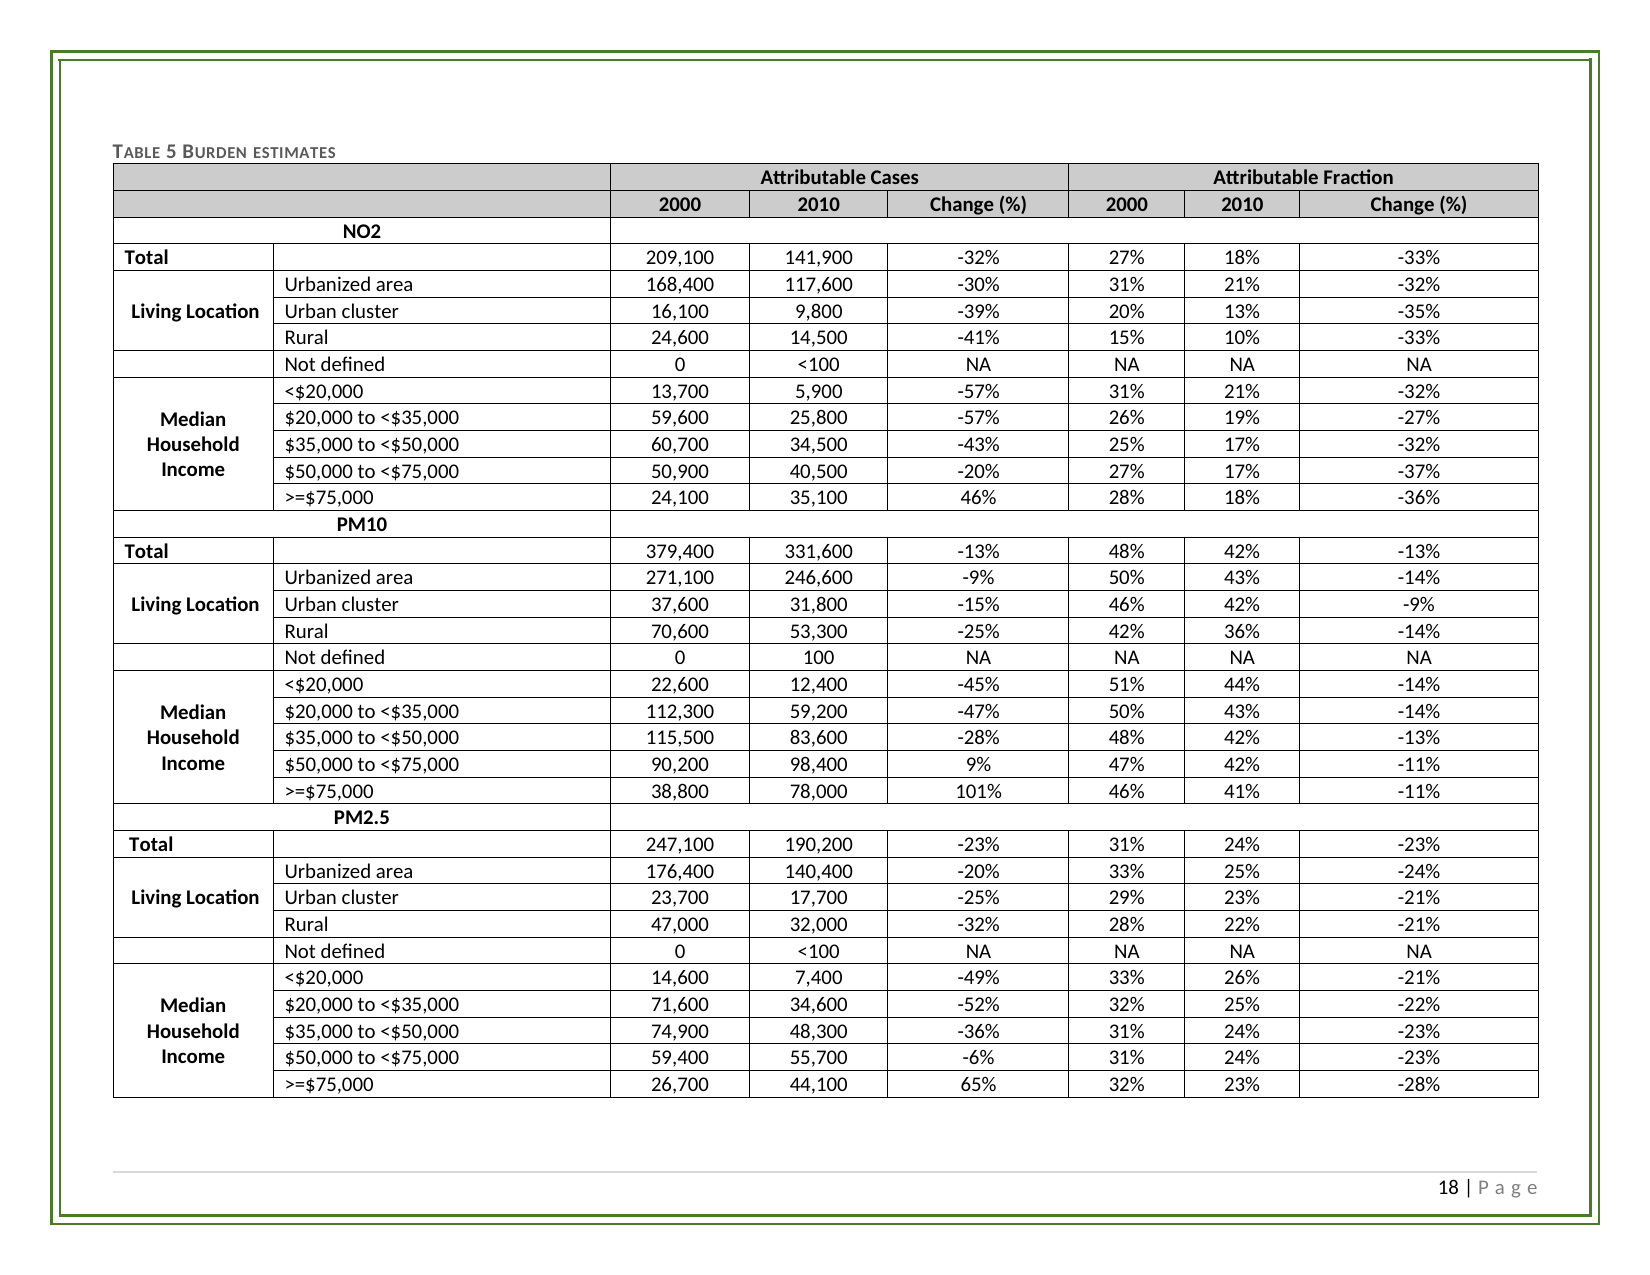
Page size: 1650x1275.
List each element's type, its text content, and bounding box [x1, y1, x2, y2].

table_cell Median Household Income [114, 964, 273, 1097]
table_cell 53,300 [750, 618, 887, 643]
table_cell >=$75,000 [274, 778, 610, 803]
table_cell 32% [1069, 991, 1184, 1017]
table_cell 101% [888, 778, 1068, 803]
table_cell [611, 804, 1538, 830]
table_cell -32% [1300, 431, 1538, 457]
table_cell -28% [1300, 1071, 1538, 1097]
table_cell NA [1300, 938, 1538, 963]
table_cell -35% [1300, 298, 1538, 323]
table_cell 141,900 [750, 244, 887, 270]
table_cell 18% [1185, 244, 1299, 270]
table_cell <$20,000 [274, 964, 610, 990]
table_cell Urban cluster [274, 884, 610, 910]
table_cell -57% [888, 404, 1068, 430]
table_cell -20% [888, 458, 1068, 483]
table_cell 27% [1069, 244, 1184, 270]
table_cell 33% [1069, 858, 1184, 883]
table_cell $20,000 to <$35,000 [274, 991, 610, 1017]
table_cell -25% [888, 618, 1068, 643]
table_cell 10% [1185, 324, 1299, 350]
table_cell 31% [1069, 378, 1184, 403]
table_cell 271,100 [611, 564, 749, 590]
table_cell -14% [1300, 671, 1538, 697]
table_cell 59,200 [750, 698, 887, 723]
table_cell 115,500 [611, 724, 749, 750]
table_cell 46% [1069, 778, 1184, 803]
table_cell NA [1300, 351, 1538, 377]
table_cell 55,700 [750, 1044, 887, 1070]
table_cell 24% [1185, 1044, 1299, 1070]
table_cell Median Household Income [114, 671, 273, 803]
table_cell -36% [888, 1018, 1068, 1043]
table_cell 331,600 [750, 538, 887, 563]
table_cell -13% [1300, 538, 1538, 563]
table_cell 31,800 [750, 591, 887, 617]
table_cell NA [1185, 938, 1299, 963]
table_cell 60,700 [611, 431, 749, 457]
table_cell 27% [1069, 458, 1184, 483]
table_cell 13% [1185, 298, 1299, 323]
table_cell -23% [1300, 1018, 1538, 1043]
table_cell 34,600 [750, 991, 887, 1017]
table_header Attributable Cases [611, 164, 1068, 190]
table_cell 74,900 [611, 1018, 749, 1043]
table_cell Rural [274, 324, 610, 350]
table_cell $35,000 to <$50,000 [274, 1018, 610, 1043]
table_cell 31% [1069, 1018, 1184, 1043]
table_cell 59,400 [611, 1044, 749, 1070]
table_cell Urban cluster [274, 591, 610, 617]
table_cell -28% [888, 724, 1068, 750]
table_cell 44% [1185, 671, 1299, 697]
table_cell 2000 [1069, 191, 1184, 217]
table_cell NO2 [114, 218, 610, 243]
table_cell 98,400 [750, 751, 887, 777]
table_cell -43% [888, 431, 1068, 457]
table_cell 31% [1069, 271, 1184, 297]
table_cell -6% [888, 1044, 1068, 1070]
table_cell 16,100 [611, 298, 749, 323]
table_cell -20% [888, 858, 1068, 883]
table_cell -33% [1300, 244, 1538, 270]
table_cell 43% [1185, 564, 1299, 590]
table_cell -14% [1300, 564, 1538, 590]
table_cell 24% [1185, 831, 1299, 857]
table_cell NA [1185, 351, 1299, 377]
table_cell 37,600 [611, 591, 749, 617]
table_cell -39% [888, 298, 1068, 323]
table_cell -13% [1300, 724, 1538, 750]
table_cell Urbanized area [274, 271, 610, 297]
table_cell Urbanized area [274, 858, 610, 883]
table_cell 47% [1069, 751, 1184, 777]
table_cell [611, 218, 1538, 243]
table_cell 0 [611, 938, 749, 963]
table_cell Living Location [114, 564, 273, 643]
table_cell 20% [1069, 298, 1184, 323]
table_cell $35,000 to <$50,000 [274, 724, 610, 750]
table_cell 33% [1069, 964, 1184, 990]
table_cell 43% [1185, 698, 1299, 723]
table_cell Total [114, 244, 273, 270]
table_cell 28% [1069, 911, 1184, 937]
table_cell -49% [888, 964, 1068, 990]
table_cell -36% [1300, 484, 1538, 510]
table_cell 117,600 [750, 271, 887, 297]
table_cell -21% [1300, 884, 1538, 910]
table_cell NA [888, 938, 1068, 963]
table_cell -23% [1300, 1044, 1538, 1070]
table_cell <$20,000 [274, 378, 610, 403]
table_cell -11% [1300, 751, 1538, 777]
table_cell 42% [1185, 538, 1299, 563]
table_cell 44,100 [750, 1071, 887, 1097]
table_cell 190,200 [750, 831, 887, 857]
table_cell -21% [1300, 911, 1538, 937]
table_cell 19% [1185, 404, 1299, 430]
table_cell 168,400 [611, 271, 749, 297]
table_cell 50,900 [611, 458, 749, 483]
table_cell 47,000 [611, 911, 749, 937]
table_cell NA [1069, 938, 1184, 963]
table_cell 40,500 [750, 458, 887, 483]
table_cell 31% [1069, 831, 1184, 857]
table_cell 24% [1185, 1018, 1299, 1043]
table_cell 41% [1185, 778, 1299, 803]
table_cell 140,400 [750, 858, 887, 883]
table_cell -24% [1300, 858, 1538, 883]
table_cell 25% [1185, 991, 1299, 1017]
table_cell 21% [1185, 378, 1299, 403]
table_cell 17% [1185, 458, 1299, 483]
table_cell 21% [1185, 271, 1299, 297]
table_cell 29% [1069, 884, 1184, 910]
table_cell 14,500 [750, 324, 887, 350]
table_cell 38,800 [611, 778, 749, 803]
table_cell -25% [888, 884, 1068, 910]
table_cell 247,100 [611, 831, 749, 857]
table_cell 15% [1069, 324, 1184, 350]
table_cell 42% [1185, 751, 1299, 777]
table_cell Rural [274, 911, 610, 937]
table_cell 0 [611, 644, 749, 670]
table_cell [114, 938, 273, 963]
table_cell 209,100 [611, 244, 749, 270]
table_cell -14% [1300, 618, 1538, 643]
table_cell NA [888, 644, 1068, 670]
table_cell 25,800 [750, 404, 887, 430]
table_cell NA [888, 351, 1068, 377]
table_cell 36% [1185, 618, 1299, 643]
table_cell 17,700 [750, 884, 887, 910]
table_cell <100 [750, 351, 887, 377]
table_cell Rural [274, 618, 610, 643]
table_header [114, 164, 610, 190]
table_cell 176,400 [611, 858, 749, 883]
table_cell [274, 244, 610, 270]
table_cell Total [114, 831, 273, 857]
table_cell -33% [1300, 324, 1538, 350]
table_cell 32,000 [750, 911, 887, 937]
table_cell 42% [1185, 724, 1299, 750]
table_cell -52% [888, 991, 1068, 1017]
table_cell 48,300 [750, 1018, 887, 1043]
table_cell 26,700 [611, 1071, 749, 1097]
table_cell PM2.5 [114, 804, 610, 830]
table_cell 25% [1069, 431, 1184, 457]
table_cell Not defined [274, 644, 610, 670]
table_cell -27% [1300, 404, 1538, 430]
table_cell $20,000 to <$35,000 [274, 404, 610, 430]
table_cell [114, 351, 273, 377]
table_cell 24,600 [611, 324, 749, 350]
table_cell $20,000 to <$35,000 [274, 698, 610, 723]
table_cell Change (%) [1300, 191, 1538, 217]
table_cell [274, 831, 610, 857]
table_cell 14,600 [611, 964, 749, 990]
table_cell 35,100 [750, 484, 887, 510]
table_cell NA [1069, 644, 1184, 670]
table_cell 379,400 [611, 538, 749, 563]
table_cell 17% [1185, 431, 1299, 457]
table_cell <$20,000 [274, 671, 610, 697]
table_cell 42% [1185, 591, 1299, 617]
table_cell 22,600 [611, 671, 749, 697]
table_cell [611, 511, 1538, 537]
table_cell $50,000 to <$75,000 [274, 458, 610, 483]
table_cell 25% [1185, 858, 1299, 883]
table_cell -57% [888, 378, 1068, 403]
table_cell NA [1185, 644, 1299, 670]
table_cell NA [1069, 351, 1184, 377]
table_cell 23% [1185, 1071, 1299, 1097]
table_cell 2010 [750, 191, 887, 217]
table_cell Not defined [274, 351, 610, 377]
table_cell -45% [888, 671, 1068, 697]
table_cell 12,400 [750, 671, 887, 697]
table_cell -9% [888, 564, 1068, 590]
table_cell 13,700 [611, 378, 749, 403]
table_cell 246,600 [750, 564, 887, 590]
table_cell 26% [1185, 964, 1299, 990]
table_cell 78,000 [750, 778, 887, 803]
table_cell 28% [1069, 484, 1184, 510]
table_cell -15% [888, 591, 1068, 617]
table_cell 18% [1185, 484, 1299, 510]
table_cell 34,500 [750, 431, 887, 457]
table_cell NA [1300, 644, 1538, 670]
table_cell 23,700 [611, 884, 749, 910]
table_cell -22% [1300, 991, 1538, 1017]
table_cell >=$75,000 [274, 1071, 610, 1097]
table_cell 26% [1069, 404, 1184, 430]
table_cell 2000 [611, 191, 749, 217]
table_cell 51% [1069, 671, 1184, 697]
table_cell 32% [1069, 1071, 1184, 1097]
table_cell 112,300 [611, 698, 749, 723]
table_cell 9,800 [750, 298, 887, 323]
table_cell 22% [1185, 911, 1299, 937]
table_cell 59,600 [611, 404, 749, 430]
table_cell 83,600 [750, 724, 887, 750]
table_cell Change (%) [888, 191, 1068, 217]
table_cell >=$75,000 [274, 484, 610, 510]
table_cell -32% [888, 244, 1068, 270]
table_cell Median Household Income [114, 378, 273, 510]
table_cell Urbanized area [274, 564, 610, 590]
table_cell 48% [1069, 724, 1184, 750]
table_cell -14% [1300, 698, 1538, 723]
table_cell 9% [888, 751, 1068, 777]
table_cell -32% [888, 911, 1068, 937]
table_header Attributable Fraction [1069, 164, 1538, 190]
table_cell -11% [1300, 778, 1538, 803]
table_cell 42% [1069, 618, 1184, 643]
table_cell Total [114, 538, 273, 563]
table_cell 50% [1069, 698, 1184, 723]
table_cell $50,000 to <$75,000 [274, 751, 610, 777]
table_cell 7,400 [750, 964, 887, 990]
table_cell 90,200 [611, 751, 749, 777]
table_cell Living Location [114, 858, 273, 937]
table_cell -9% [1300, 591, 1538, 617]
table_cell -47% [888, 698, 1068, 723]
table_cell 65% [888, 1071, 1068, 1097]
table_cell $35,000 to <$50,000 [274, 431, 610, 457]
table_cell -41% [888, 324, 1068, 350]
table_cell Living Location [114, 271, 273, 350]
table_cell 48% [1069, 538, 1184, 563]
table_cell 5,900 [750, 378, 887, 403]
table_cell 50% [1069, 564, 1184, 590]
table_cell -37% [1300, 458, 1538, 483]
table_cell 71,600 [611, 991, 749, 1017]
table_cell -21% [1300, 964, 1538, 990]
table_cell -30% [888, 271, 1068, 297]
table_cell 24,100 [611, 484, 749, 510]
table_cell 70,600 [611, 618, 749, 643]
table_cell $50,000 to <$75,000 [274, 1044, 610, 1070]
table_cell PM10 [114, 511, 610, 537]
table_cell <100 [750, 938, 887, 963]
table_cell Not defined [274, 938, 610, 963]
table_cell Urban cluster [274, 298, 610, 323]
table_cell 2010 [1185, 191, 1299, 217]
table_cell -32% [1300, 271, 1538, 297]
table_cell -13% [888, 538, 1068, 563]
table_cell 100 [750, 644, 887, 670]
table_cell -23% [1300, 831, 1538, 857]
table_cell [274, 538, 610, 563]
table_cell [114, 191, 610, 217]
table_cell -32% [1300, 378, 1538, 403]
table_cell 31% [1069, 1044, 1184, 1070]
table_cell 0 [611, 351, 749, 377]
table_cell -23% [888, 831, 1068, 857]
table_cell 46% [888, 484, 1068, 510]
table_cell 46% [1069, 591, 1184, 617]
table_cell 23% [1185, 884, 1299, 910]
table_cell [114, 644, 273, 670]
